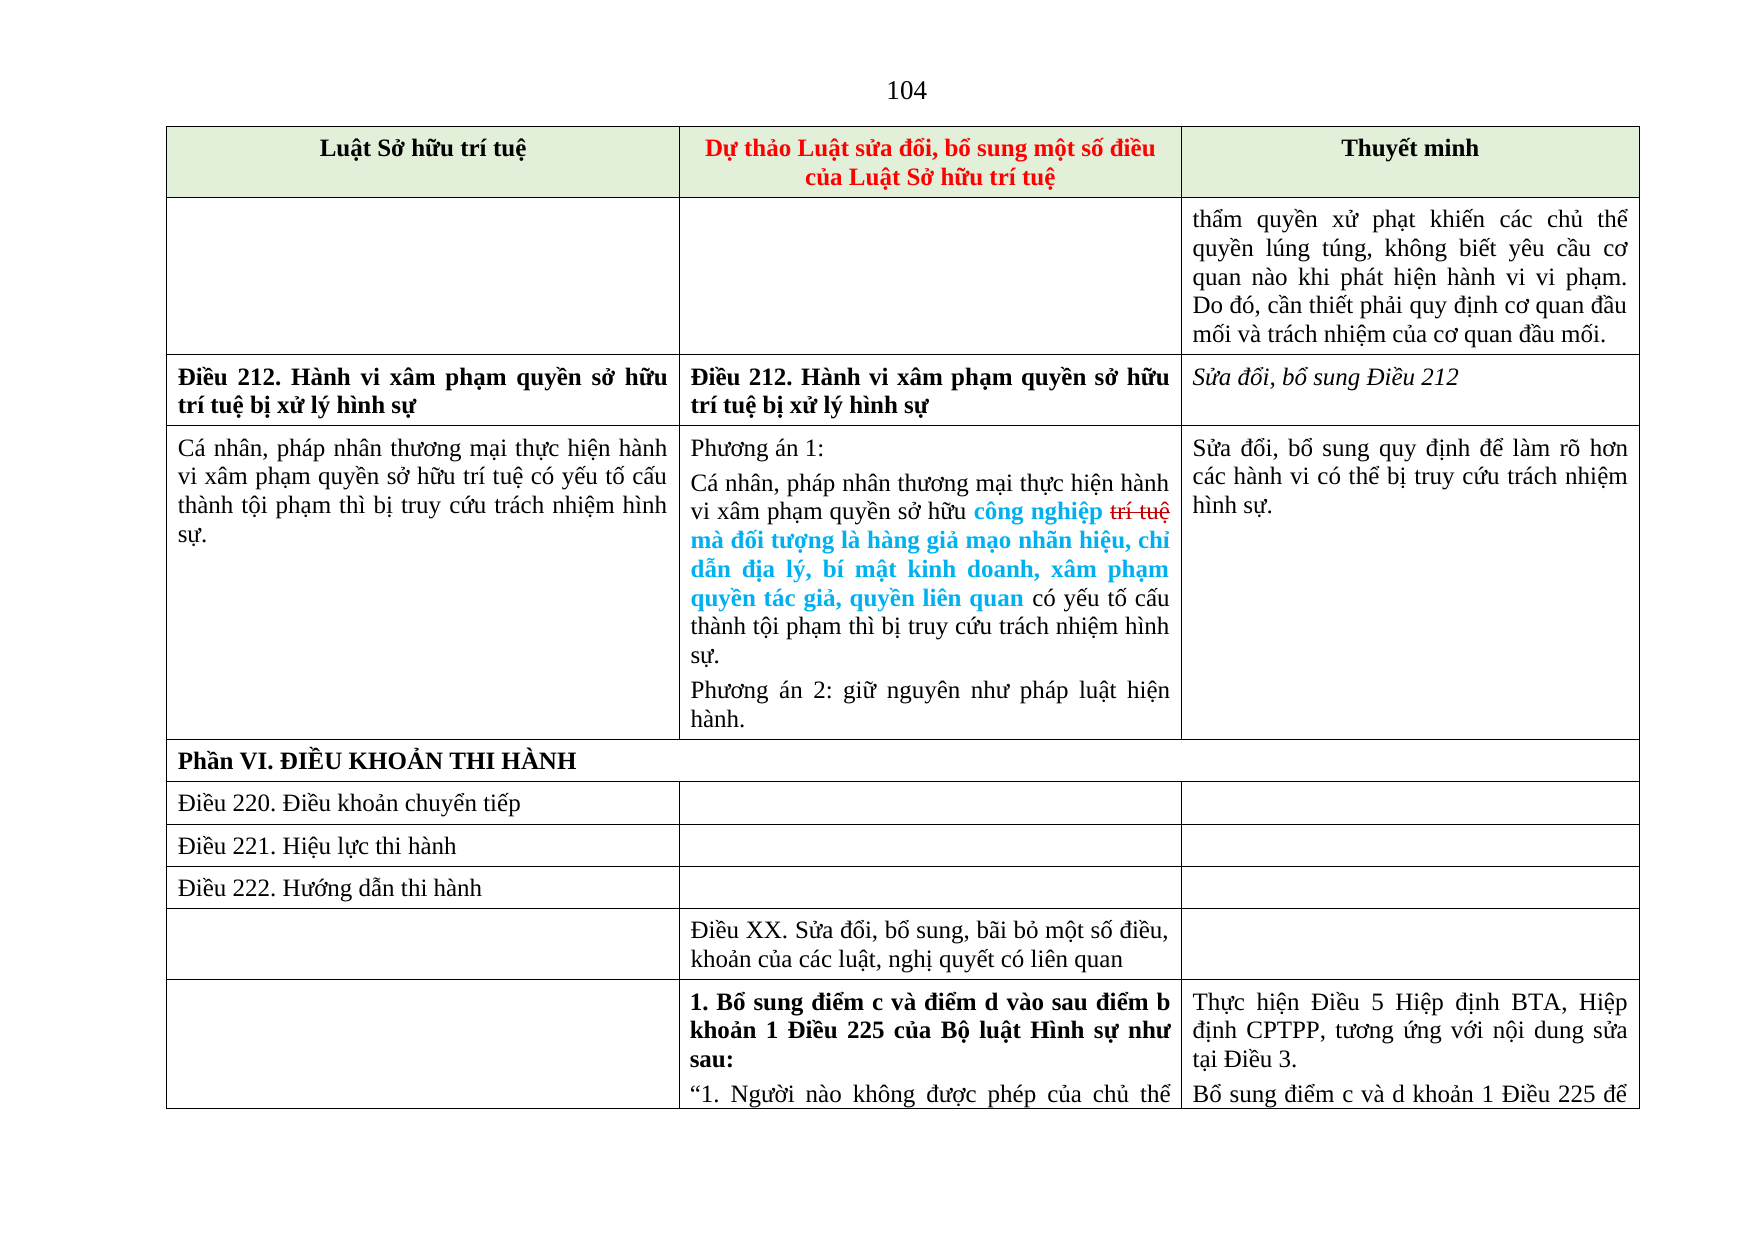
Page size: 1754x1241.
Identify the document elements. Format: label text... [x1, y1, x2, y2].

table_cell Điều 222. Hướng dẫn thi hành [167, 867, 679, 908]
table_cell [1182, 867, 1639, 908]
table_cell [1182, 980, 1639, 1108]
table_cell [1182, 909, 1639, 979]
table_cell Điều 221. Hiệu lực thi hành [167, 825, 679, 866]
table_cell Phần VI. ĐIỀU KHOẢN THI HÀNH [167, 740, 1639, 781]
table_cell Cá nhân, pháp nhân thương mại thực hiện hành vi xâm phạm quyền sở hữu trí tuệ có yếu tố cấu thành tội phạm thì bị truy cứu trách nhiệm hình sự. [167, 426, 679, 739]
table_header Luật Sở hữu trí tuệ [167, 127, 679, 197]
table_cell Điều XX. Sửa đổi, bổ sung, bãi bỏ một số điều, khoản của các luật, nghị quyết có liên quan [680, 909, 1181, 979]
table_cell [1182, 782, 1639, 823]
table_cell Phương án 1: Cá nhân, pháp nhân thương mại thực hiện hành vi xâm phạm quyền sở hữu công nghiệp trí tuệ mà đối tượng là hàng giả mạo nhãn hiệu, chỉ dẫn địa lý, bí mật kinh doanh, xâm phạm quyền tác giả, quyền liên quan có yếu tố cấu thành tội phạm thì bị truy cứu trách nhiệm hình sự. Phương án 2: giữ nguyên như pháp luật hiện hành. [680, 426, 1181, 739]
table_cell [1182, 825, 1639, 866]
table_cell Điều 220. Điều khoản chuyển tiếp [167, 782, 679, 823]
table_cell Sửa đổi, bổ sung Điều 212 [1182, 355, 1639, 425]
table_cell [1182, 198, 1639, 354]
table_header Thuyết minh [1182, 127, 1639, 197]
table_cell [680, 825, 1181, 866]
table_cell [680, 980, 1181, 1108]
table_cell [167, 980, 679, 1108]
table_header Dự thảo Luật sửa đổi, bổ sung một số điều của Luật Sở hữu trí tuệ [680, 127, 1181, 197]
table_cell Điều 212. Hành vi xâm phạm quyền sở hữu trí tuệ bị xử lý hình sự [167, 355, 679, 425]
table_cell [680, 782, 1181, 823]
table_cell Điều 212. Hành vi xâm phạm quyền sở hữu trí tuệ bị xử lý hình sự [680, 355, 1181, 425]
table_cell Sửa đổi, bổ sung quy định để làm rõ hơn các hành vi có thể bị truy cứu trách nhiệm hình sự. [1182, 426, 1639, 739]
table_cell [167, 909, 679, 979]
table_cell [167, 198, 679, 354]
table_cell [680, 198, 1181, 354]
table_cell [680, 867, 1181, 908]
